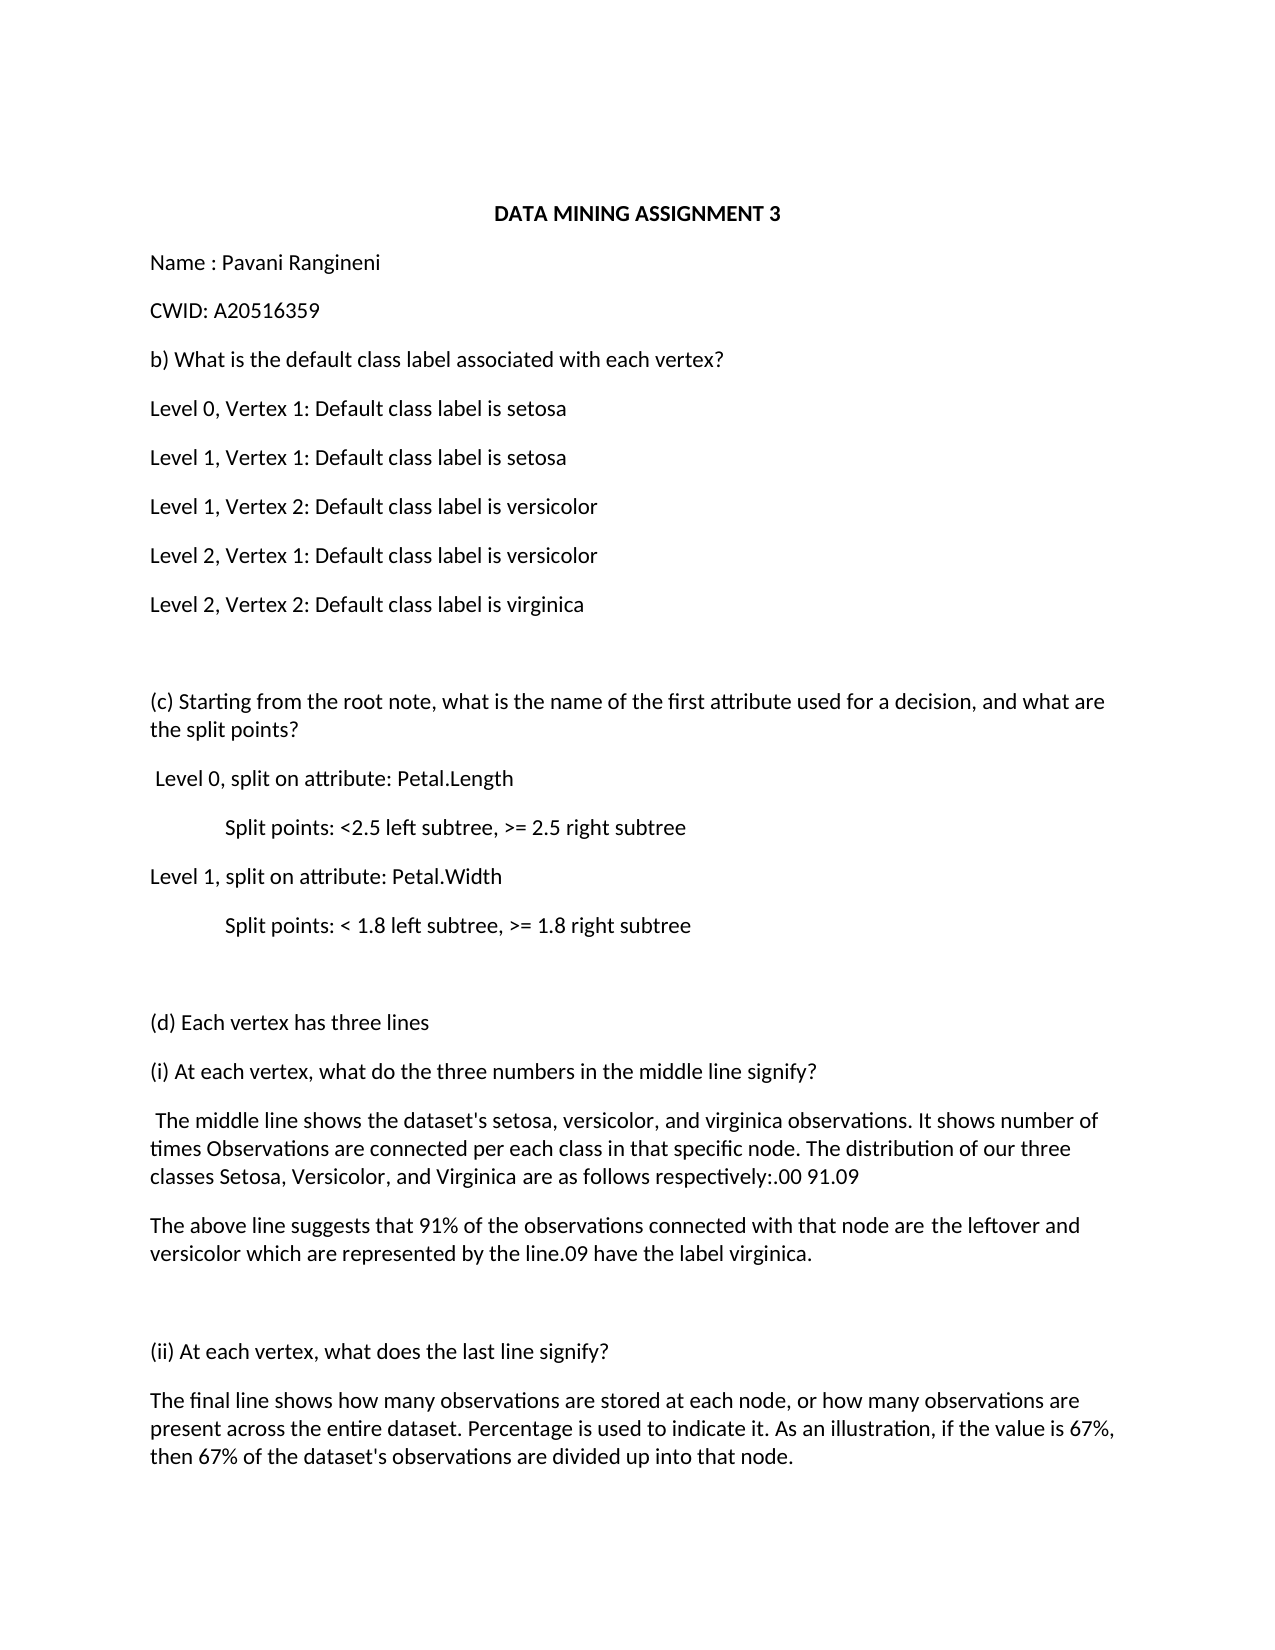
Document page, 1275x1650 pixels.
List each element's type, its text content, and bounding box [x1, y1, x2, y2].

text The final line shows how many observations are stored at each node, or how many observations are present across the entire dataset. Percentage is used to indicate it. As an illustration, if the value is 67%, then 67% of the dataset's observations are divided up into that node. [150, 1386, 1125, 1470]
text The middle line shows the dataset's setosa, versicolor, and virginica observations. It shows number of times Observations are connected per each class in that specific node. The distribution of our three classes Setosa, Versicolor, and Virginica are as follows respectively:.00 91.09 [150, 1106, 1125, 1190]
text DATA MINING ASSIGNMENT 3 [150, 199, 1125, 227]
text The above line suggests that 91% of the observations connected with that node are the leftover and versicolor which are represented by the line.09 have the label virginica. [150, 1211, 1125, 1267]
text b) What is the default class label associated with each vertex? [150, 345, 1125, 373]
text Split points: <2.5 left subtree, >= 2.5 right subtree [150, 813, 1125, 841]
text Level 1, Vertex 2: Default class label is versicolor [150, 492, 1125, 520]
text Level 2, Vertex 2: Default class label is virginica [150, 590, 1125, 618]
text Name : Pavani Rangineni [150, 248, 1125, 276]
text CWID: A20516359 [150, 297, 1125, 324]
text (c) Starting from the root note, what is the name of the first attribute used for a decision, and what are the split points? [150, 687, 1125, 743]
text Level 2, Vertex 1: Default class label is versicolor [150, 541, 1125, 569]
text Level 0, split on attribute: Petal.Length [150, 764, 1125, 792]
text Level 1, Vertex 1: Default class label is setosa [150, 443, 1125, 471]
text (d) Each vertex has three lines [150, 1008, 1125, 1037]
text (ii) At each vertex, what does the last line signify? [150, 1337, 1125, 1365]
text Level 0, Vertex 1: Default class label is setosa [150, 394, 1125, 422]
text Level 1, split on attribute: Petal.Width [150, 862, 1125, 890]
text Split points: < 1.8 left subtree, >= 1.8 right subtree [150, 911, 1125, 939]
text (i) At each vertex, what do the three numbers in the middle line signify? [150, 1057, 1125, 1085]
